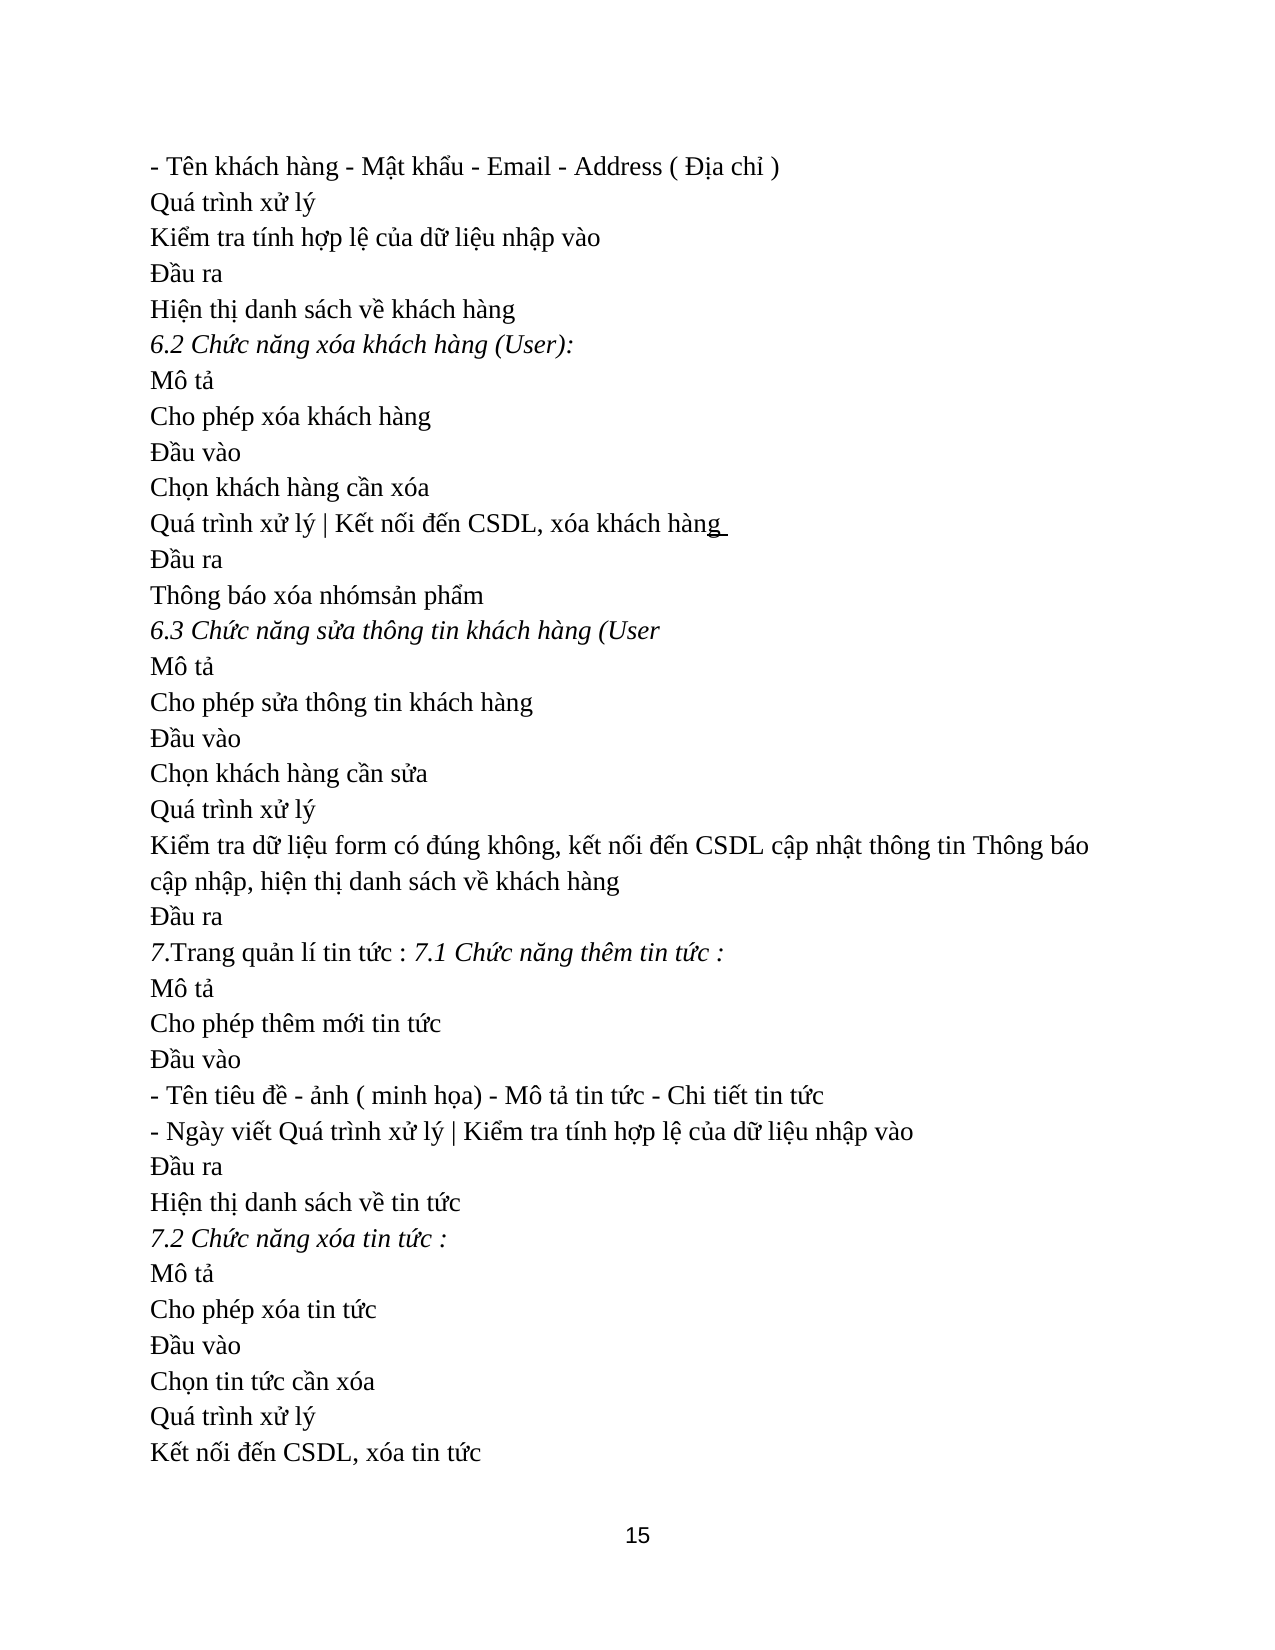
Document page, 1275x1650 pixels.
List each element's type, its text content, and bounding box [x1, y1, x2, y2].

text 7.2 Chức năng xóa tin tức : [150, 1222, 1125, 1253]
text Quá trình xử lý [150, 186, 1125, 217]
text 6.3 Chức năng sửa thông tin khách hàng (User [150, 614, 1125, 646]
text Mô tả [150, 972, 1125, 1003]
text Đầu vào [150, 722, 1125, 753]
text Quá trình xử lý [150, 1401, 1125, 1432]
text Thông báo xóa nhómsản phẩm [150, 579, 1125, 610]
text Hiện thị danh sách về tin tức [150, 1186, 1125, 1217]
text - Tên khách hàng - Mật khẩu - Email - Address ( Địa chỉ ) [150, 150, 1125, 181]
text Đầu ra [150, 257, 1125, 288]
text Đầu vào [150, 1043, 1125, 1074]
text - Tên tiêu đề - ảnh ( minh họa) - Mô tả tin tức - Chi tiết tin tức [150, 1079, 1125, 1110]
text Kiểm tra tính hợp lệ của dữ liệu nhập vào [150, 221, 1125, 253]
text 7.Trang quản lí tin tức : 7.1 Chức năng thêm tin tức : [150, 936, 1125, 967]
text Đầu ra [150, 900, 1125, 931]
text Đầu ra [150, 1150, 1125, 1182]
text Đầu vào [150, 436, 1125, 467]
text - Ngày viết Quá trình xử lý | Kiểm tra tính hợp lệ của dữ liệu nhập vào [150, 1115, 1125, 1146]
text Mô tả [150, 364, 1125, 396]
text Chọn khách hàng cần xóa [150, 472, 1125, 503]
text Kiểm tra dữ liệu form có đúng không, kết nối đến CSDL cập nhật thông tin Thông báo cập nhập, hiện thị danh sách về khách hàng [150, 829, 1125, 896]
text Quá trình xử lý | Kết nối đến CSDL, xóa khách hàng [150, 507, 1125, 538]
text 6.2 Chức năng xóa khách hàng (User): [150, 329, 1125, 360]
text Cho phép xóa tin tức [150, 1293, 1125, 1324]
text Đầu vào [150, 1329, 1125, 1360]
text Mô tả [150, 650, 1125, 681]
text Đầu ra [150, 543, 1125, 574]
text Hiện thị danh sách về khách hàng [150, 293, 1125, 324]
text Kết nối đến CSDL, xóa tin tức [150, 1436, 1125, 1467]
text Chọn tin tức cần xóa [150, 1365, 1125, 1396]
text Quá trình xử lý [150, 793, 1125, 824]
text Mô tả [150, 1258, 1125, 1289]
text Cho phép xóa khách hàng [150, 400, 1125, 431]
text Chọn khách hàng cần sửa [150, 757, 1125, 788]
text Cho phép thêm mới tin tức [150, 1007, 1125, 1039]
text Cho phép sửa thông tin khách hàng [150, 686, 1125, 717]
